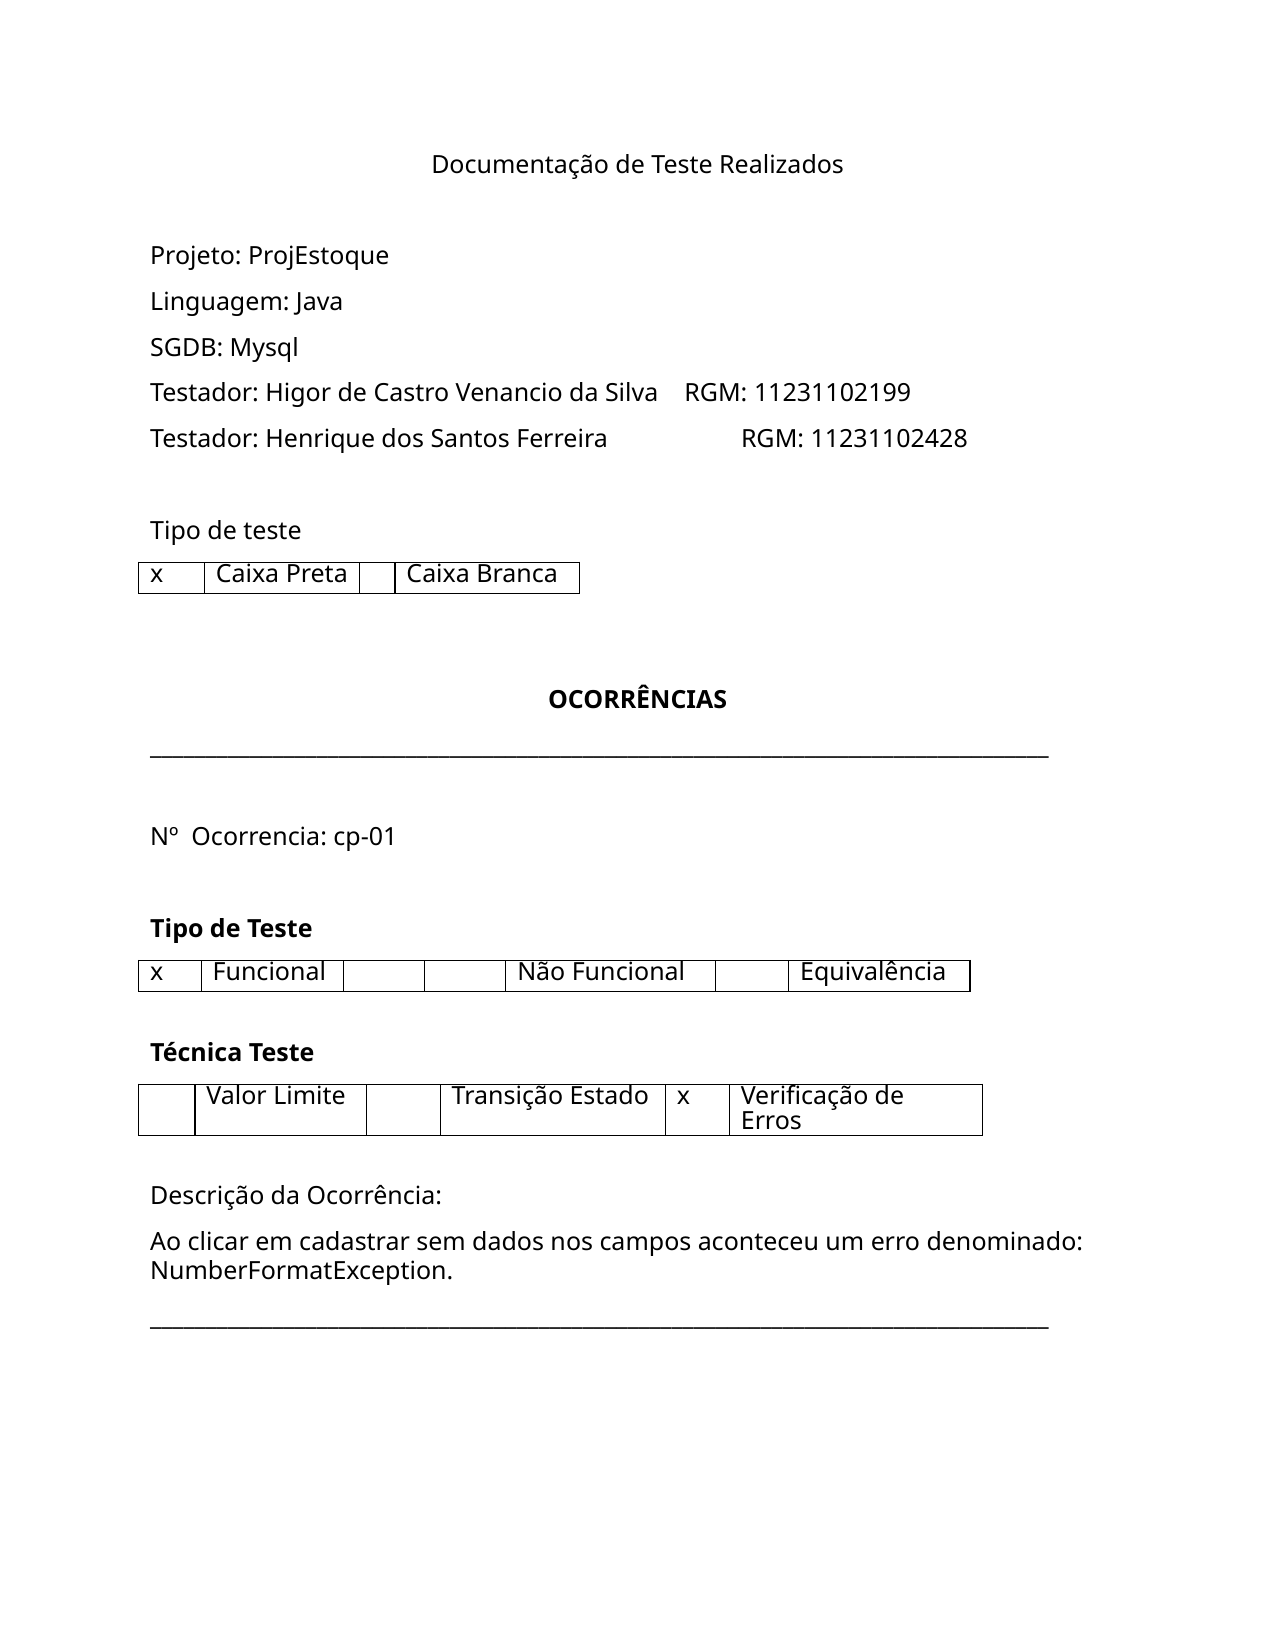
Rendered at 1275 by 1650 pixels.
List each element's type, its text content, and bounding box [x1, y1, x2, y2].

text Ao clicar em cadastrar sem dados nos campos aconteceu um erro denominado: NumberFormatException. [150, 1227, 1125, 1285]
table_header Caixa Branca [396, 563, 579, 593]
text SGDB: Mysql [150, 333, 1125, 362]
text Técnica Teste [150, 1038, 1125, 1067]
text Documentação de Teste Realizados [150, 150, 1125, 179]
text Descrição da Ocorrência: [150, 1181, 1125, 1210]
table_header x [139, 563, 204, 593]
text OCORRÊNCIAS [150, 685, 1125, 714]
table_header [716, 961, 788, 991]
text Tipo de teste [150, 516, 1125, 545]
table_header [367, 1085, 440, 1134]
table_header [344, 961, 424, 991]
text Testador: Higor de Castro Venancio da Silva RGM: 11231102199 [150, 379, 1125, 408]
table_header [360, 563, 394, 593]
table_header Não Funcional [506, 961, 715, 991]
text _________________________________________________________________________________ [150, 731, 1125, 760]
text Testador: Henrique dos Santos Ferreira RGM: 11231102428 [150, 424, 1125, 453]
table_header Funcional [202, 961, 343, 991]
table_header Equivalência [789, 961, 969, 991]
table_header [425, 961, 505, 991]
table_header Valor Limite [196, 1085, 366, 1134]
text Projeto: ProjEstoque [150, 241, 1125, 271]
table_header Caixa Preta [205, 563, 359, 593]
text Linguagem: Java [150, 287, 1125, 316]
table_header Verificação de Erros [730, 1085, 982, 1134]
table_header x [666, 1085, 729, 1134]
text _________________________________________________________________________________ [150, 1302, 1125, 1331]
table_header [139, 1085, 194, 1134]
text Nº Ocorrencia: cp-01 [150, 822, 1125, 852]
table_header x [139, 961, 201, 991]
text Tipo de Teste [150, 914, 1125, 943]
table_header Transição Estado [441, 1085, 665, 1134]
